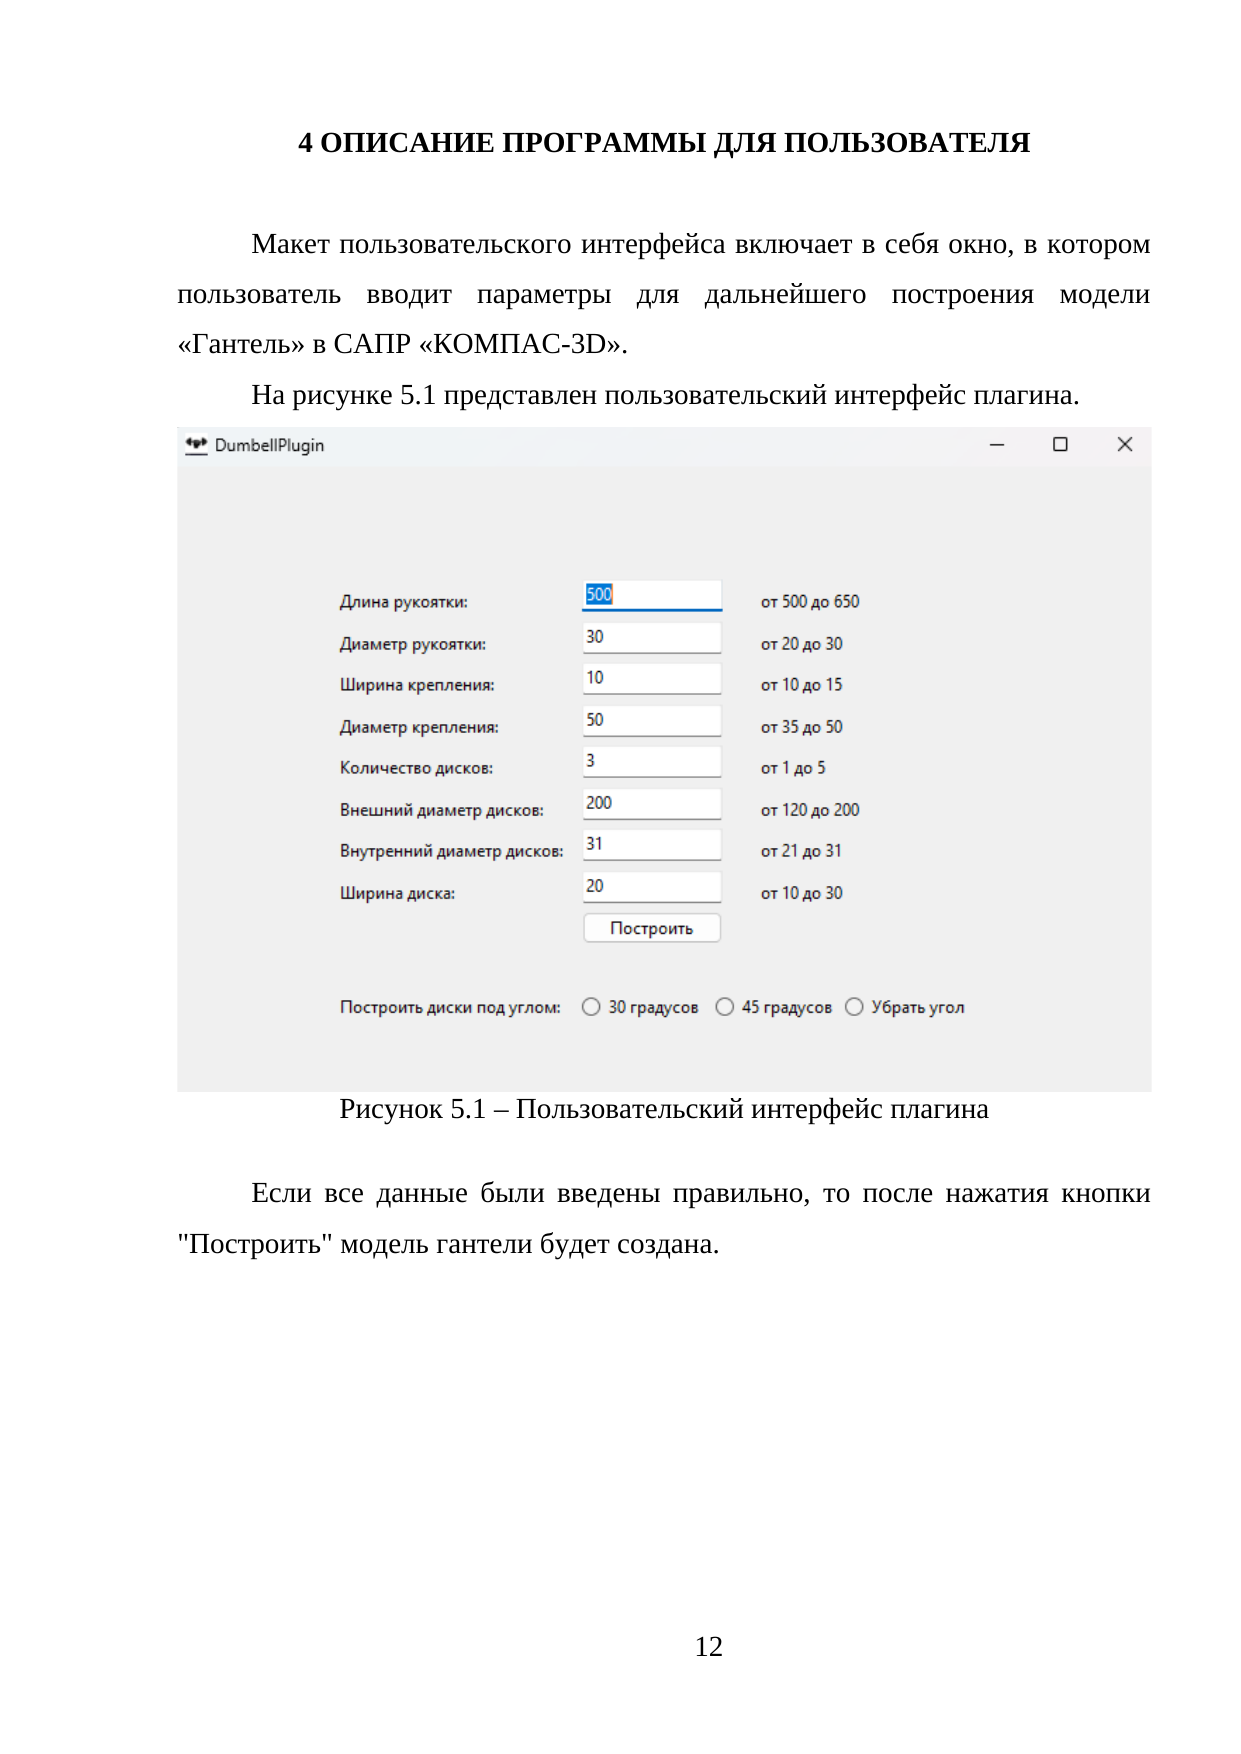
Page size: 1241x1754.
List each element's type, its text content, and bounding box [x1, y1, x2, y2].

picture [177, 427, 1152, 1092]
subtitle 4 ОПИСАНИЕ ПРОГРАММЫ ДЛЯ ПОЛЬЗОВАТЕЛЯ [177, 125, 1152, 159]
text Рисунок 5.1 – Пользовательский интерфейс плагина [177, 1092, 1152, 1125]
text Макет пользовательского интерфейса включает в себя окно, в котором пользователь вводит параметры для дальнейшего построения модели «Гантель» в САПР «КОМПАС-3D». [177, 226, 1152, 360]
text Если все данные были введены правильно, то после нажатия кнопки "Построить" модель гантели будет создана. [177, 1176, 1152, 1259]
text На рисунке 5.1 представлен пользовательский интерфейс плагина. [177, 377, 1152, 410]
